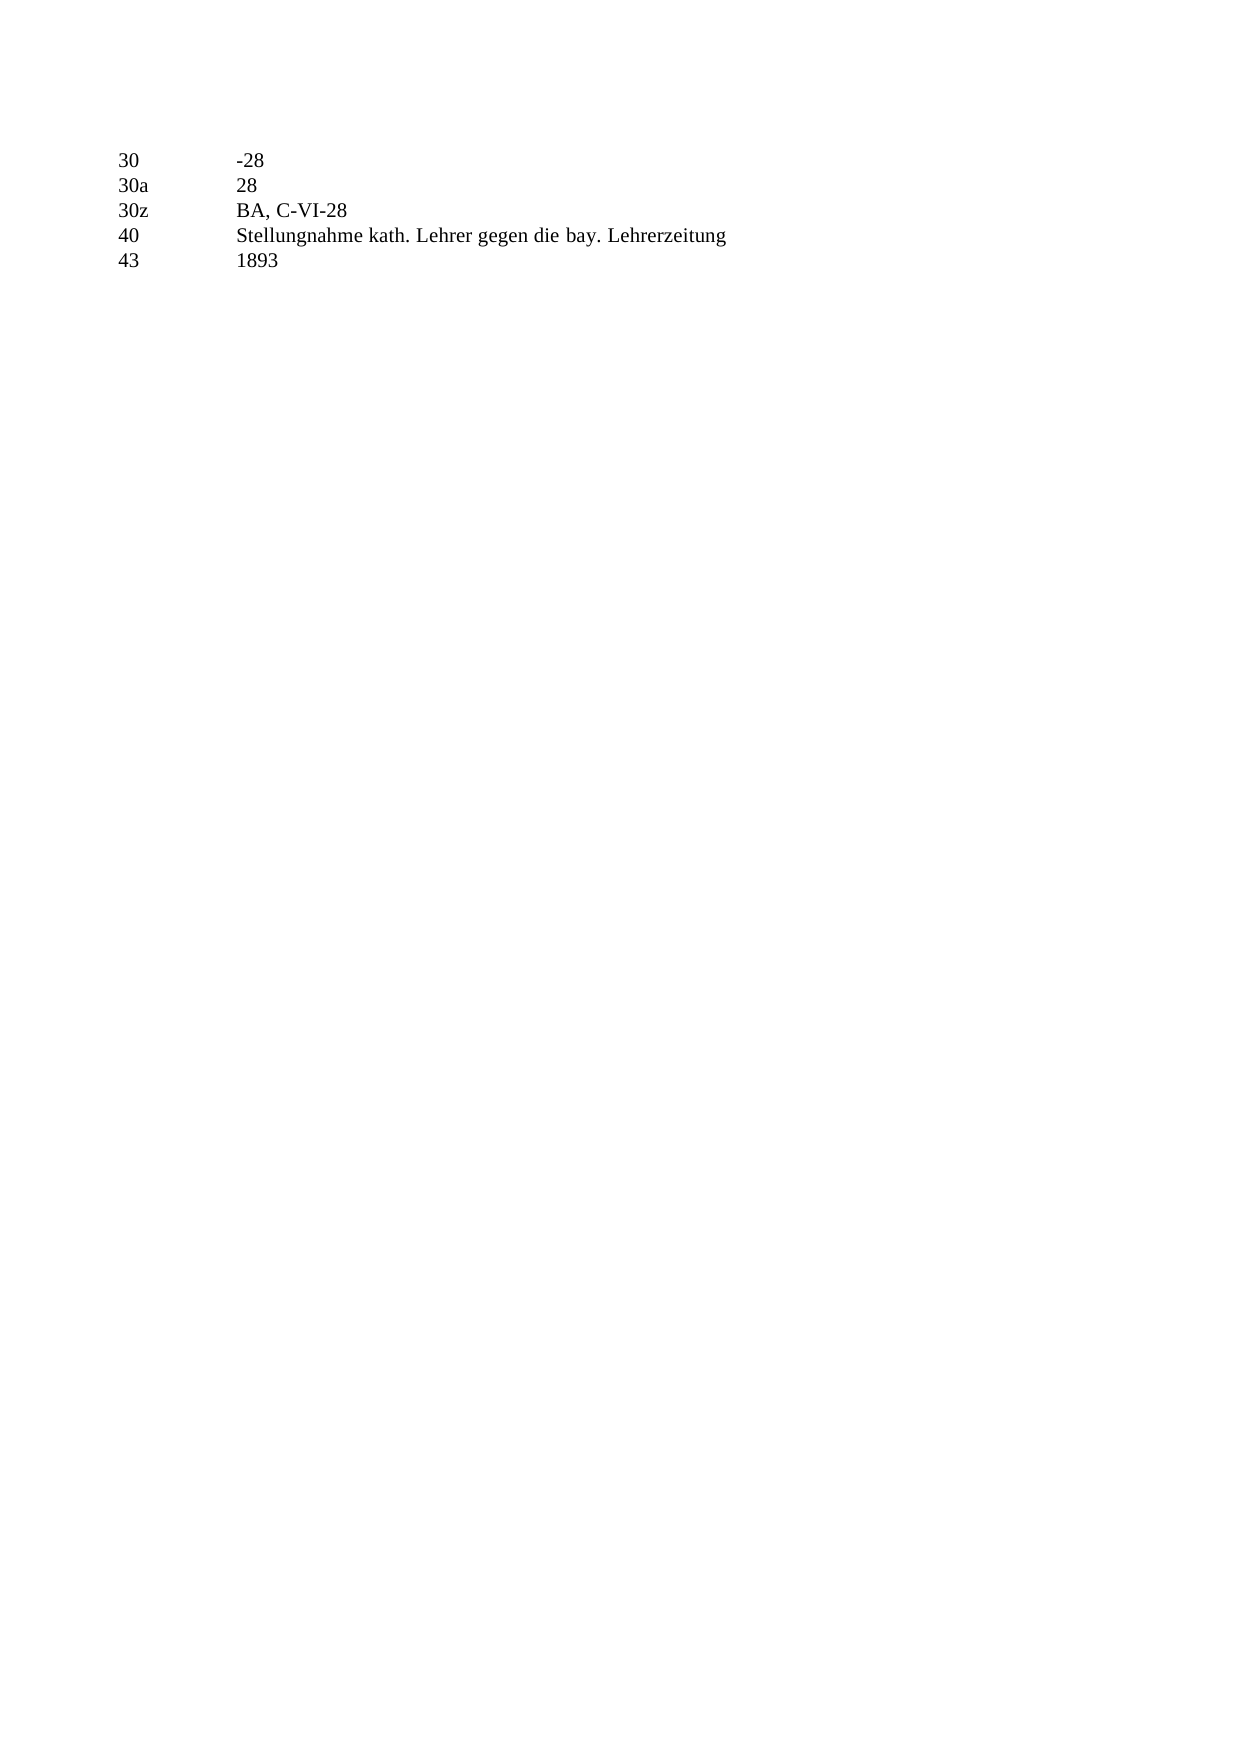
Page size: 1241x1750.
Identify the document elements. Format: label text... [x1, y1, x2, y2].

text 30z BA, C-VI-28 [118, 198, 1092, 223]
text 30a 28 [118, 173, 1092, 198]
text 40 Stellungnahme kath. Lehrer gegen die s[2{o[bay.]o} 1{Lehrerzeitung}]s [118, 223, 1092, 248]
text 43 1893 [118, 248, 1092, 273]
text 30 -28 [118, 148, 1092, 173]
